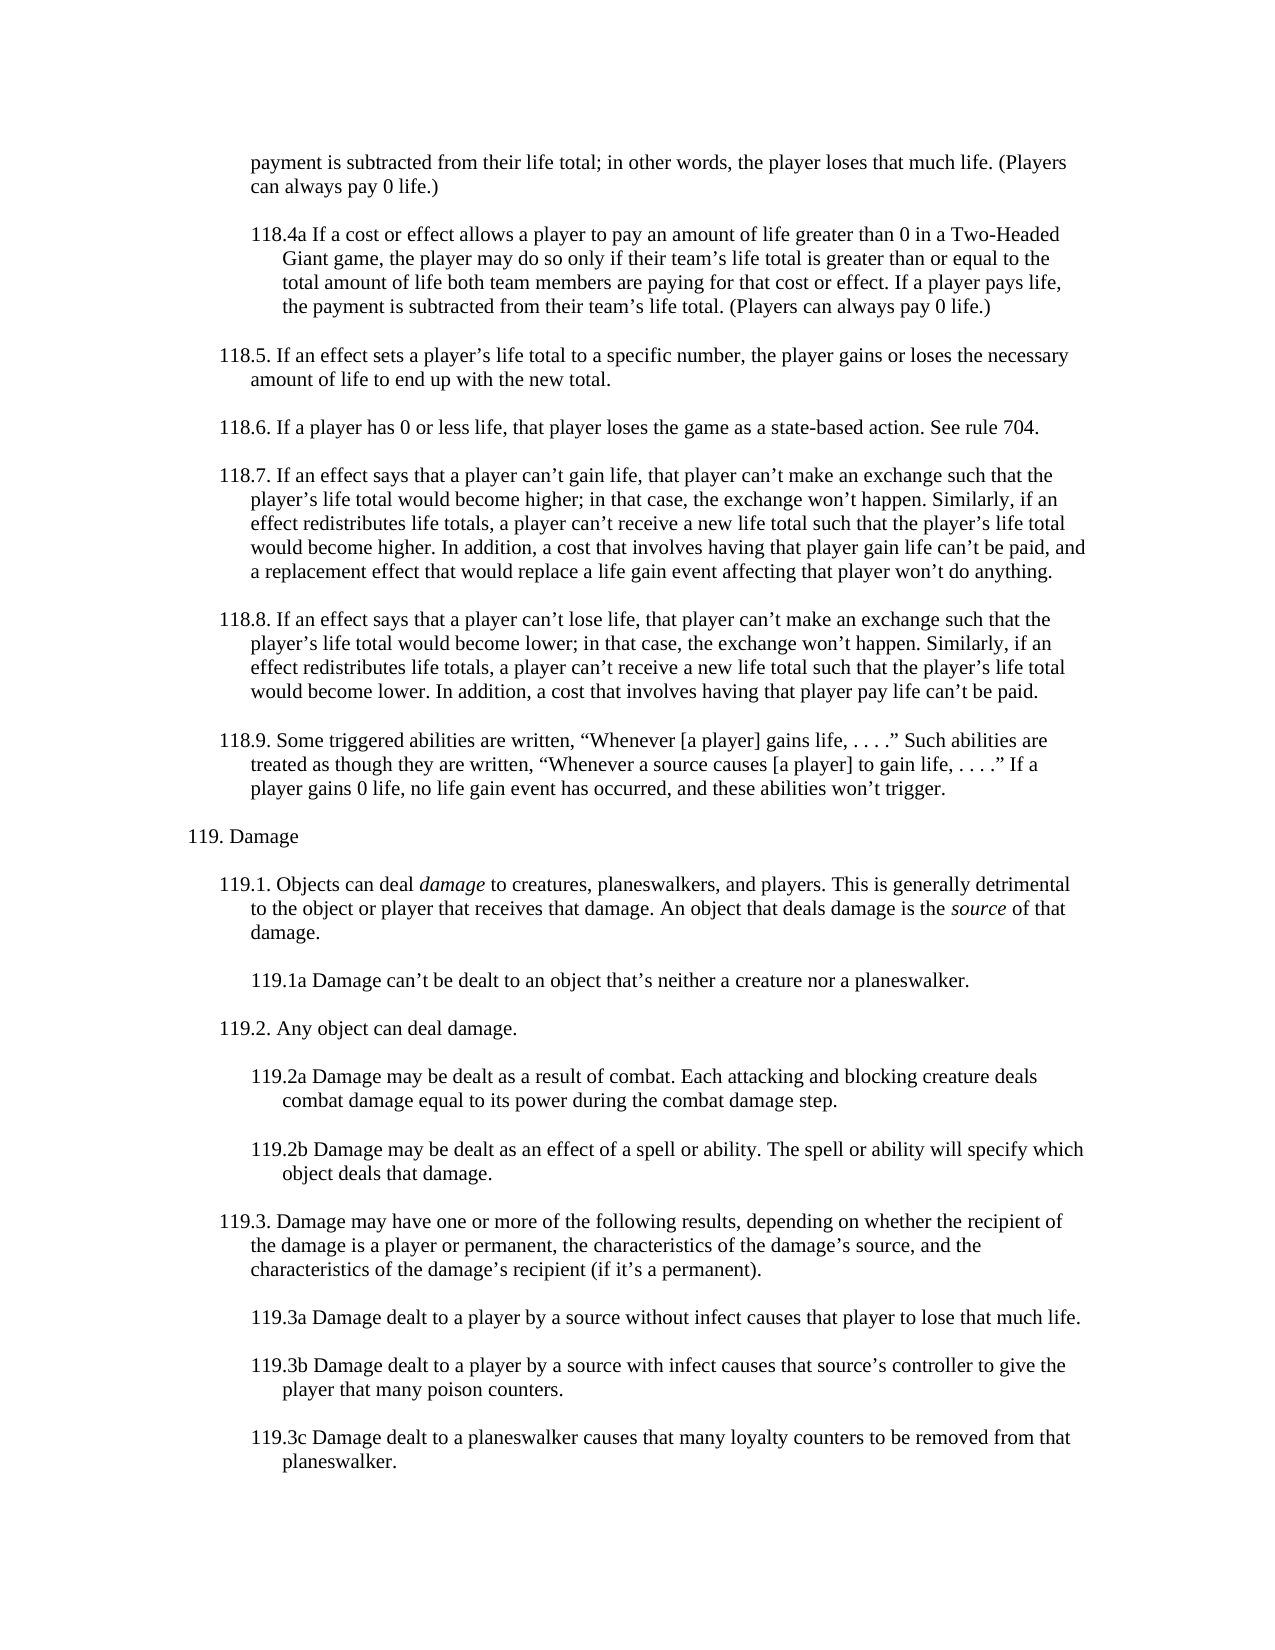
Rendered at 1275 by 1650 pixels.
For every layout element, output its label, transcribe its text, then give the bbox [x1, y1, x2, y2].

text 118.9. Some triggered abilities are written, “Whenever [a player] gains life, . . . .” Such abilities are treated as though they are written, “Whenever a source causes [a player] to gain life, . . . .” If a player gains 0 life, no life gain event has occurred, and these abilities won’t trigger. [219, 727, 1087, 800]
text 118.4a If a cost or effect allows a player to pay an amount of life greater than 0 in a Two-Headed Giant game, the player may do so only if their team’s life total is greater than or equal to the total amount of life both team members are paying for that cost or effect. If a player pays life, the payment is subtracted from their team’s life total. (Players can always pay 0 life.) [251, 222, 1087, 318]
text 119.2a Damage may be dealt as a result of combat. Each attacking and blocking creature deals combat damage equal to its power during the combat damage step. [251, 1064, 1087, 1112]
text 119. Damage [187, 824, 1087, 848]
text 119.1. Objects can deal damage to creatures, planeswalkers, and players. This is generally detrimental to the object or player that receives that damage. An object that deals damage is the source of that damage. [219, 872, 1087, 944]
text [219, 150, 1087, 198]
text 118.8. If an effect says that a player can’t lose life, that player can’t make an exchange such that the player’s life total would become lower; in that case, the exchange won’t happen. Similarly, if an effect redistributes life totals, a player can’t receive a new life total such that the player’s life total would become lower. In addition, a cost that involves having that player pay life can’t be paid. [219, 607, 1087, 703]
text 119.2. Any object can deal damage. [219, 1016, 1087, 1040]
text 119.2b Damage may be dealt as an effect of a spell or ability. The spell or ability will specify which object deals that damage. [251, 1137, 1087, 1185]
text 118.6. If a player has 0 or less life, that player loses the game as a state-based action. See rule 704. [219, 415, 1087, 439]
text 118.7. If an effect says that a player can’t gain life, that player can’t make an exchange such that the player’s life total would become higher; in that case, the exchange won’t happen. Similarly, if an effect redistributes life totals, a player can’t receive a new life total such that the player’s life total would become higher. In addition, a cost that involves having that player gain life can’t be paid, and a replacement effect that would replace a life gain event affecting that player won’t do anything. [219, 463, 1087, 583]
text 119.1a Damage can’t be dealt to an object that’s neither a creature nor a planeswalker. [251, 968, 1087, 992]
text 118.5. If an effect sets a player’s life total to a specific number, the player gains or loses the necessary amount of life to end up with the new total. [219, 342, 1087, 391]
text 119.3. Damage may have one or more of the following results, depending on whether the recipient of the damage is a player or permanent, the characteristics of the damage’s source, and the characteristics of the damage’s recipient (if it’s a permanent). [219, 1209, 1087, 1281]
text 119.3b Damage dealt to a player by a source with infect causes that source’s controller to give the player that many poison counters. [251, 1353, 1087, 1401]
text 119.3a Damage dealt to a player by a source without infect causes that player to lose that much life. [251, 1305, 1087, 1329]
text 119.3c Damage dealt to a planeswalker causes that many loyalty counters to be removed from that planeswalker. [251, 1425, 1087, 1473]
